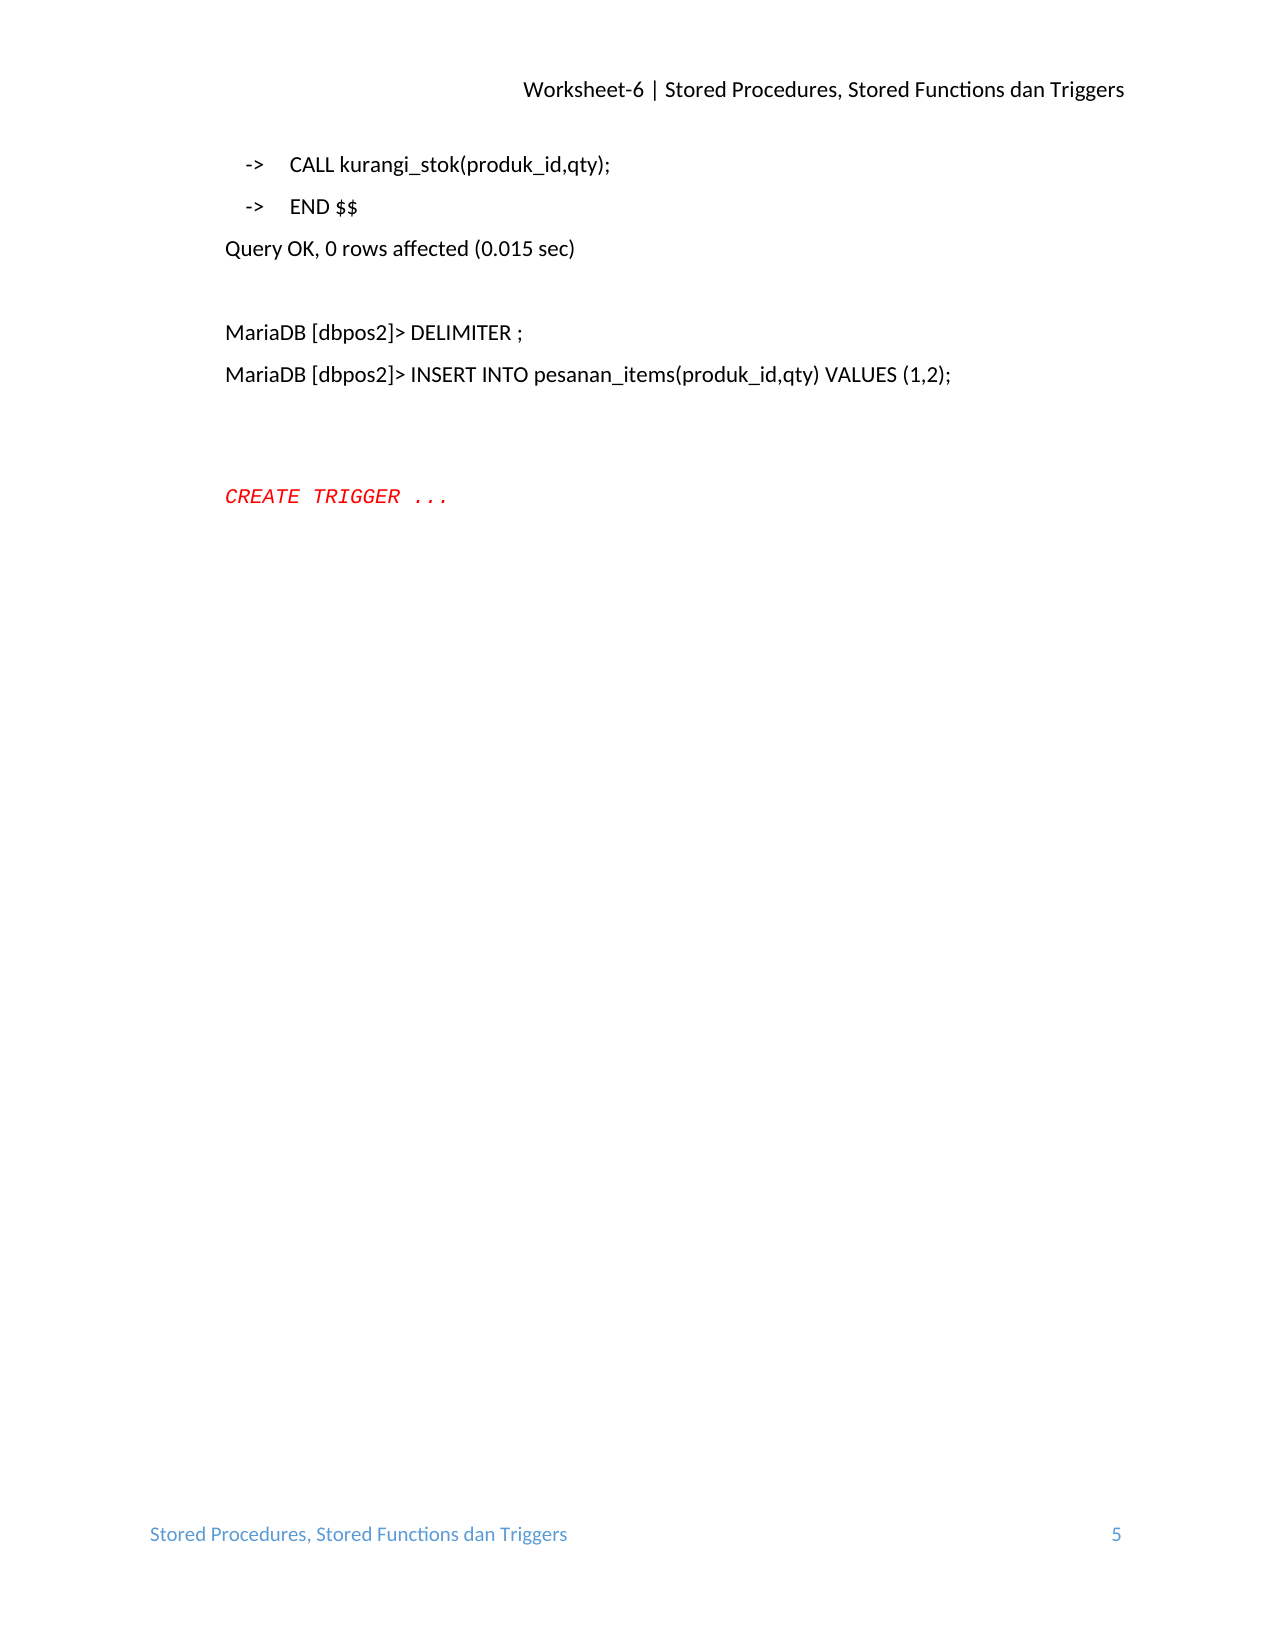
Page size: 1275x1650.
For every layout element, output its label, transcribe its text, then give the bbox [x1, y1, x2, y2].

text -> CALL kurangi_stok(produk_id,qty); [225, 150, 1125, 178]
text Query OK, 0 rows affected (0.015 sec) [225, 234, 1125, 262]
text MariaDB [dbpos2]> INSERT INTO pesanan_items(produk_id,qty) VALUES (1,2); [225, 360, 1125, 388]
text MariaDB [dbpos2]> DELIMITER ; [225, 318, 1125, 346]
text -> END $$ [225, 192, 1125, 220]
text CREATE TRIGGER ... [225, 486, 1125, 509]
